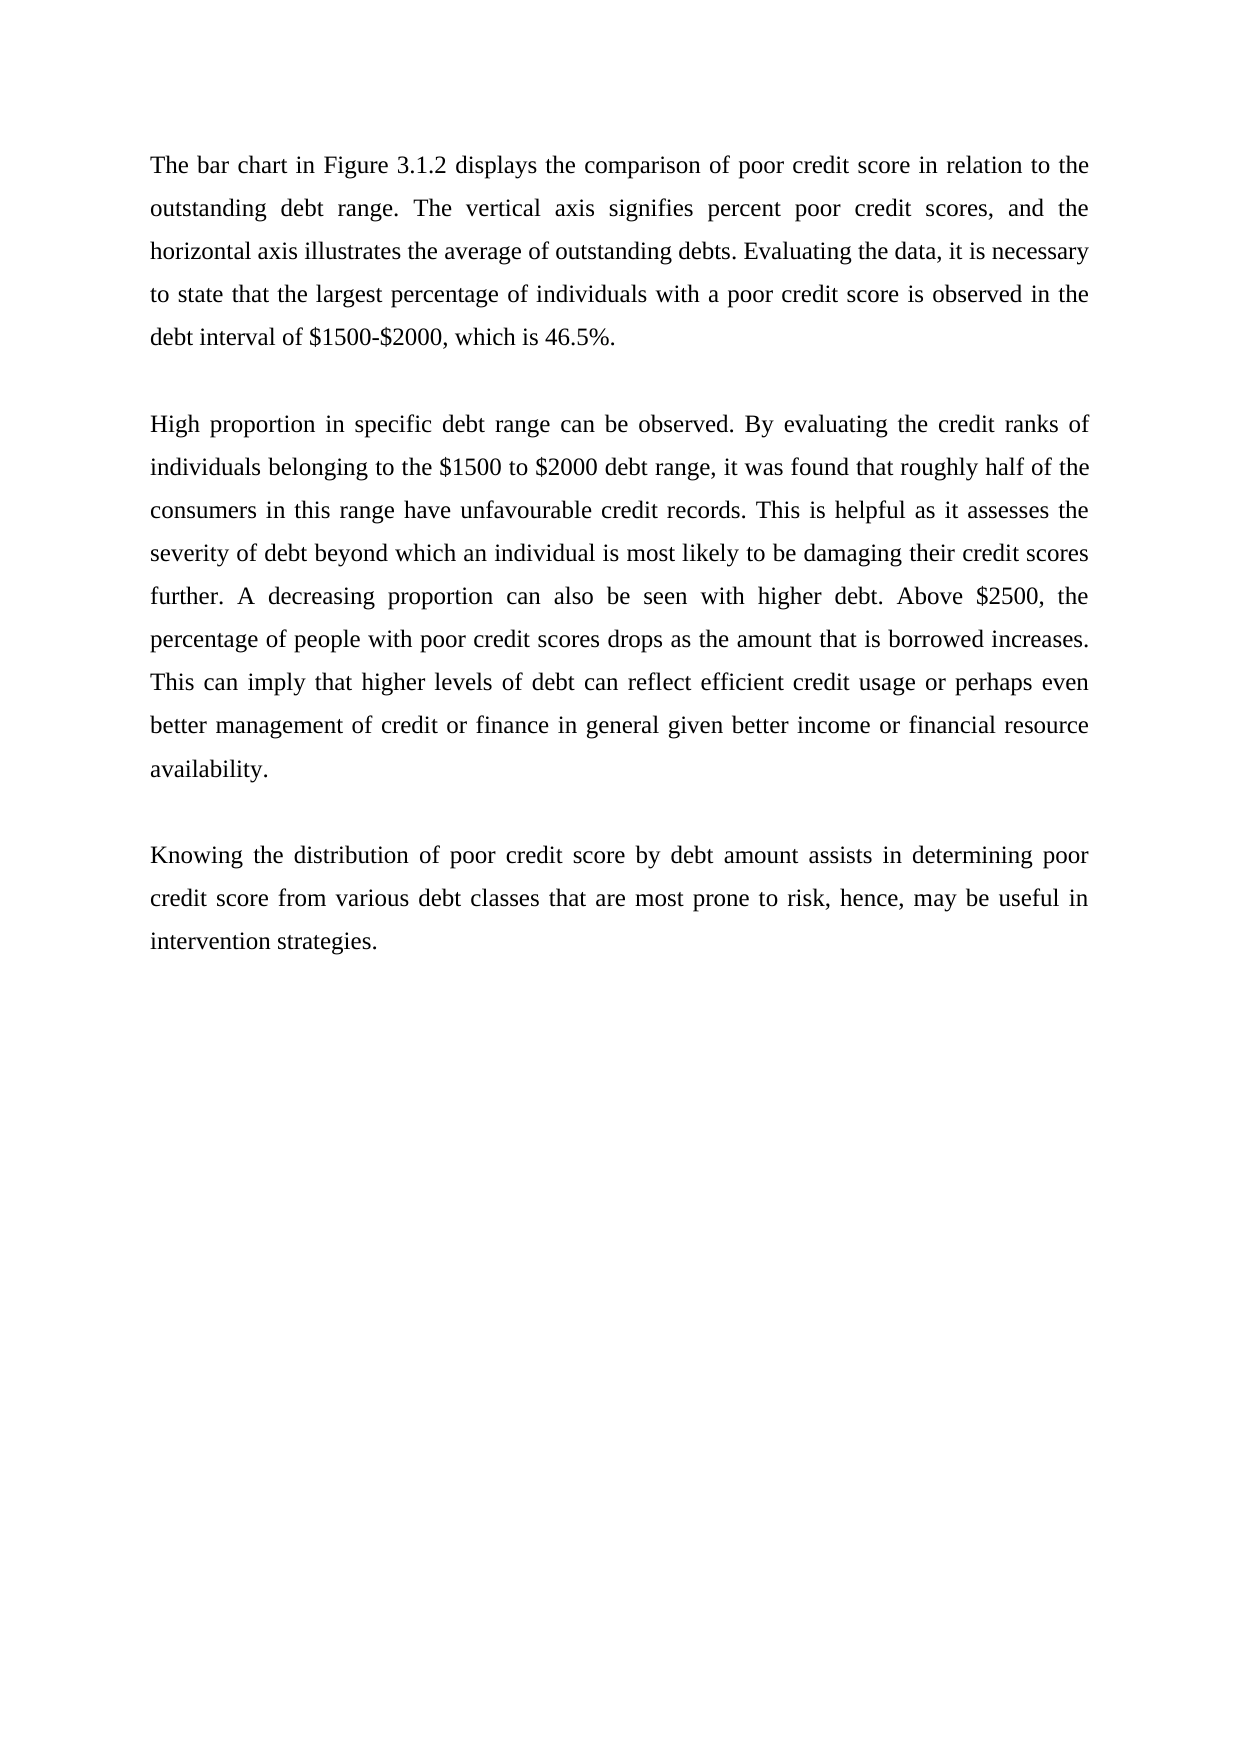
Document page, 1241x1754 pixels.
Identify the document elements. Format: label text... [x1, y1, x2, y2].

text Knowing the distribution of poor credit score by debt amount assists in determining poor credit score from various debt classes that are most prone to risk, hence, may be useful in intervention strategies. [150, 840, 1090, 955]
text The bar chart in Figure 3.1.2 displays the comparison of poor credit score in relation to the outstanding debt range. The vertical axis signifies percent poor credit scores, and the horizontal axis illustrates the average of outstanding debts. Evaluating the data, it is necessary to state that the largest percentage of individuals with a poor credit score is observed in the debt interval of $1500-$2000, which is 46.5%. [150, 150, 1090, 351]
text High proportion in specific debt range can be observed. By evaluating the credit ranks of individuals belonging to the $1500 to $2000 debt range, it was found that roughly half of the consumers in this range have unfavourable credit records. This is helpful as it assesses the severity of debt beyond which an individual is most likely to be damaging their credit scores further. A decreasing proportion can also be seen with higher debt. Above $2500, the percentage of people with poor credit scores drops as the amount that is borrowed increases. This can imply that higher levels of debt can reflect efficient credit usage or perhaps even better management of credit or finance in general given better income or financial resource availability. [150, 409, 1090, 782]
